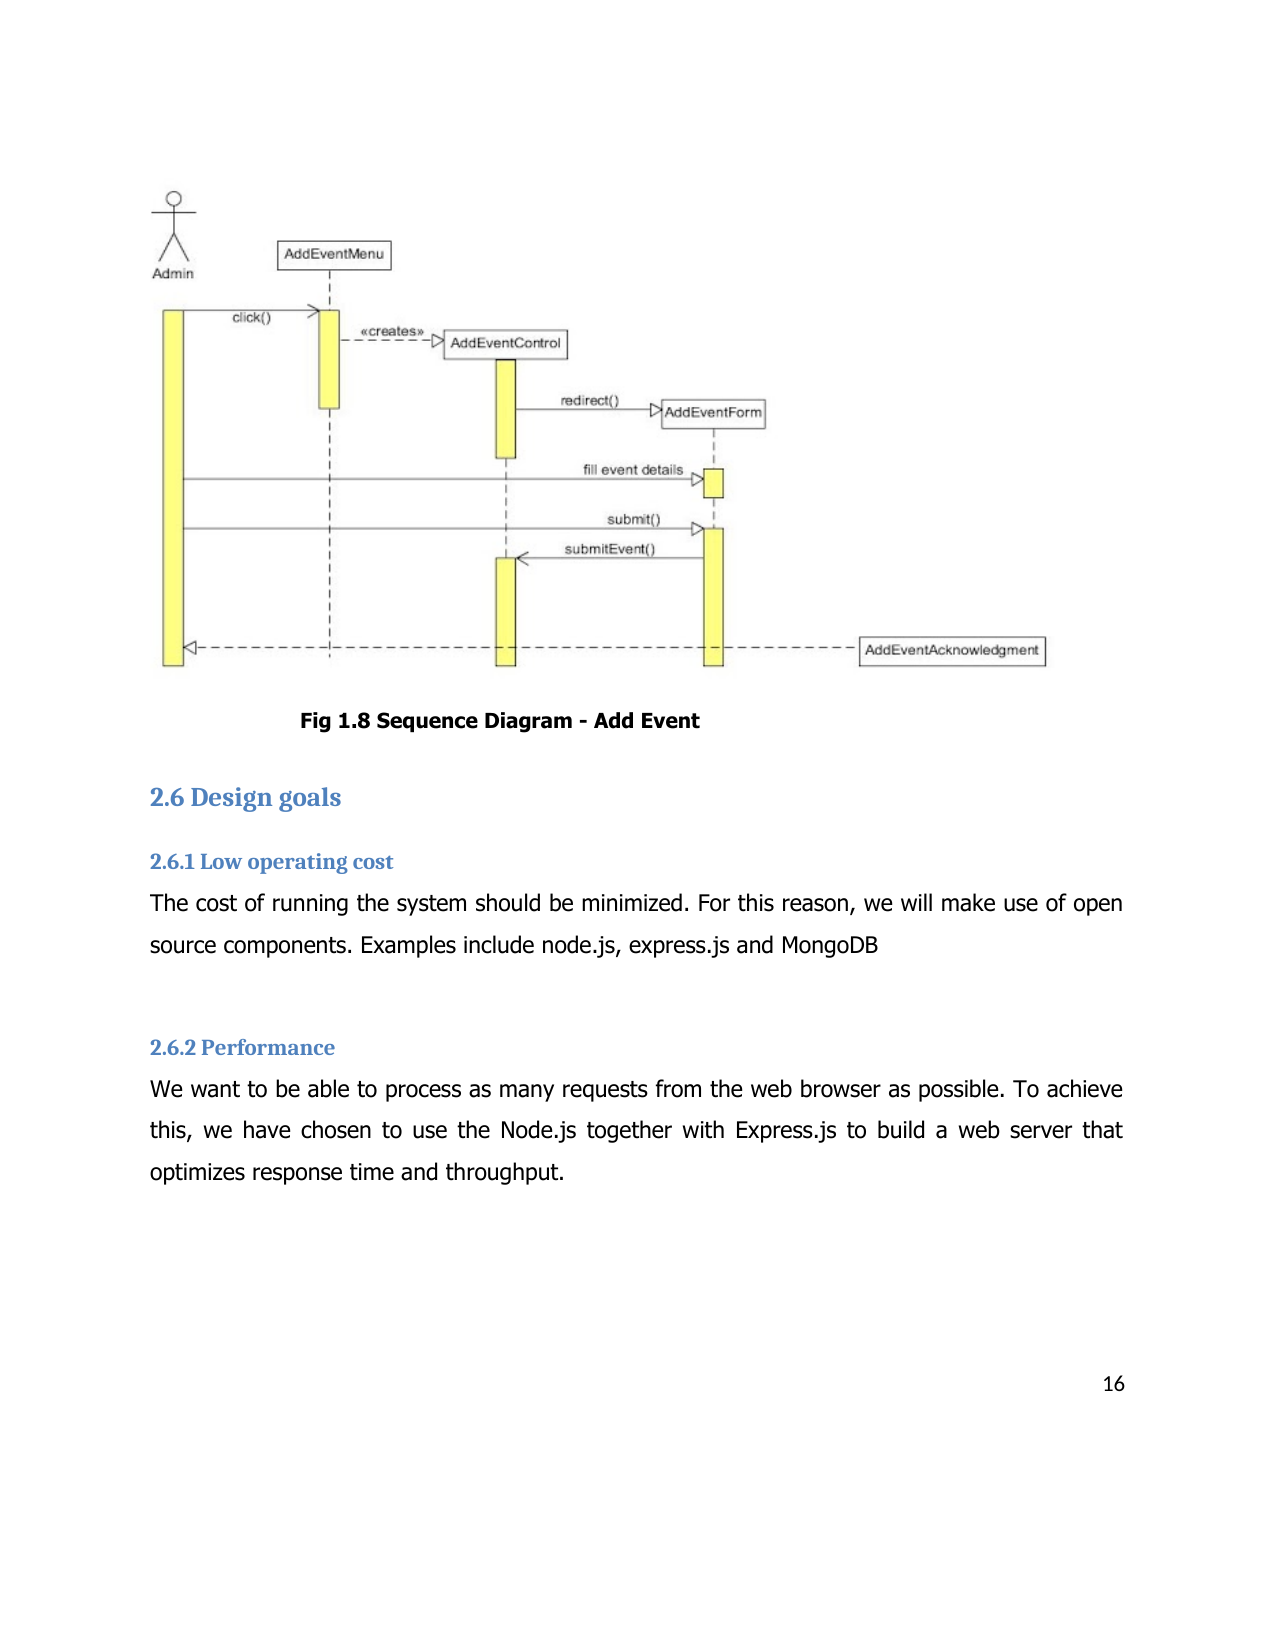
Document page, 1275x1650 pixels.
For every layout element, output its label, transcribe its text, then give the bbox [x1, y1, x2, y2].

subtitle 2.6.2 Performance [150, 1034, 1125, 1061]
subtitle 2.6 Design goals [150, 782, 1125, 813]
picture [150, 178, 1056, 680]
subtitle 2.6.1 Low operating cost [150, 849, 1125, 876]
text We want to be able to process as many requests from the web browser as possible. To achieve this, we have chosen to use the Node.js together with Express.js to build a web server that optimizes response time and throughput. [150, 1074, 1125, 1185]
text Fig 1.8 Sequence Diagram - Add Event [150, 708, 1125, 733]
text The cost of running the system should be minimized. For this reason, we will make use of open source components. Examples include node.js, express.js and MongoDB [150, 889, 1125, 958]
